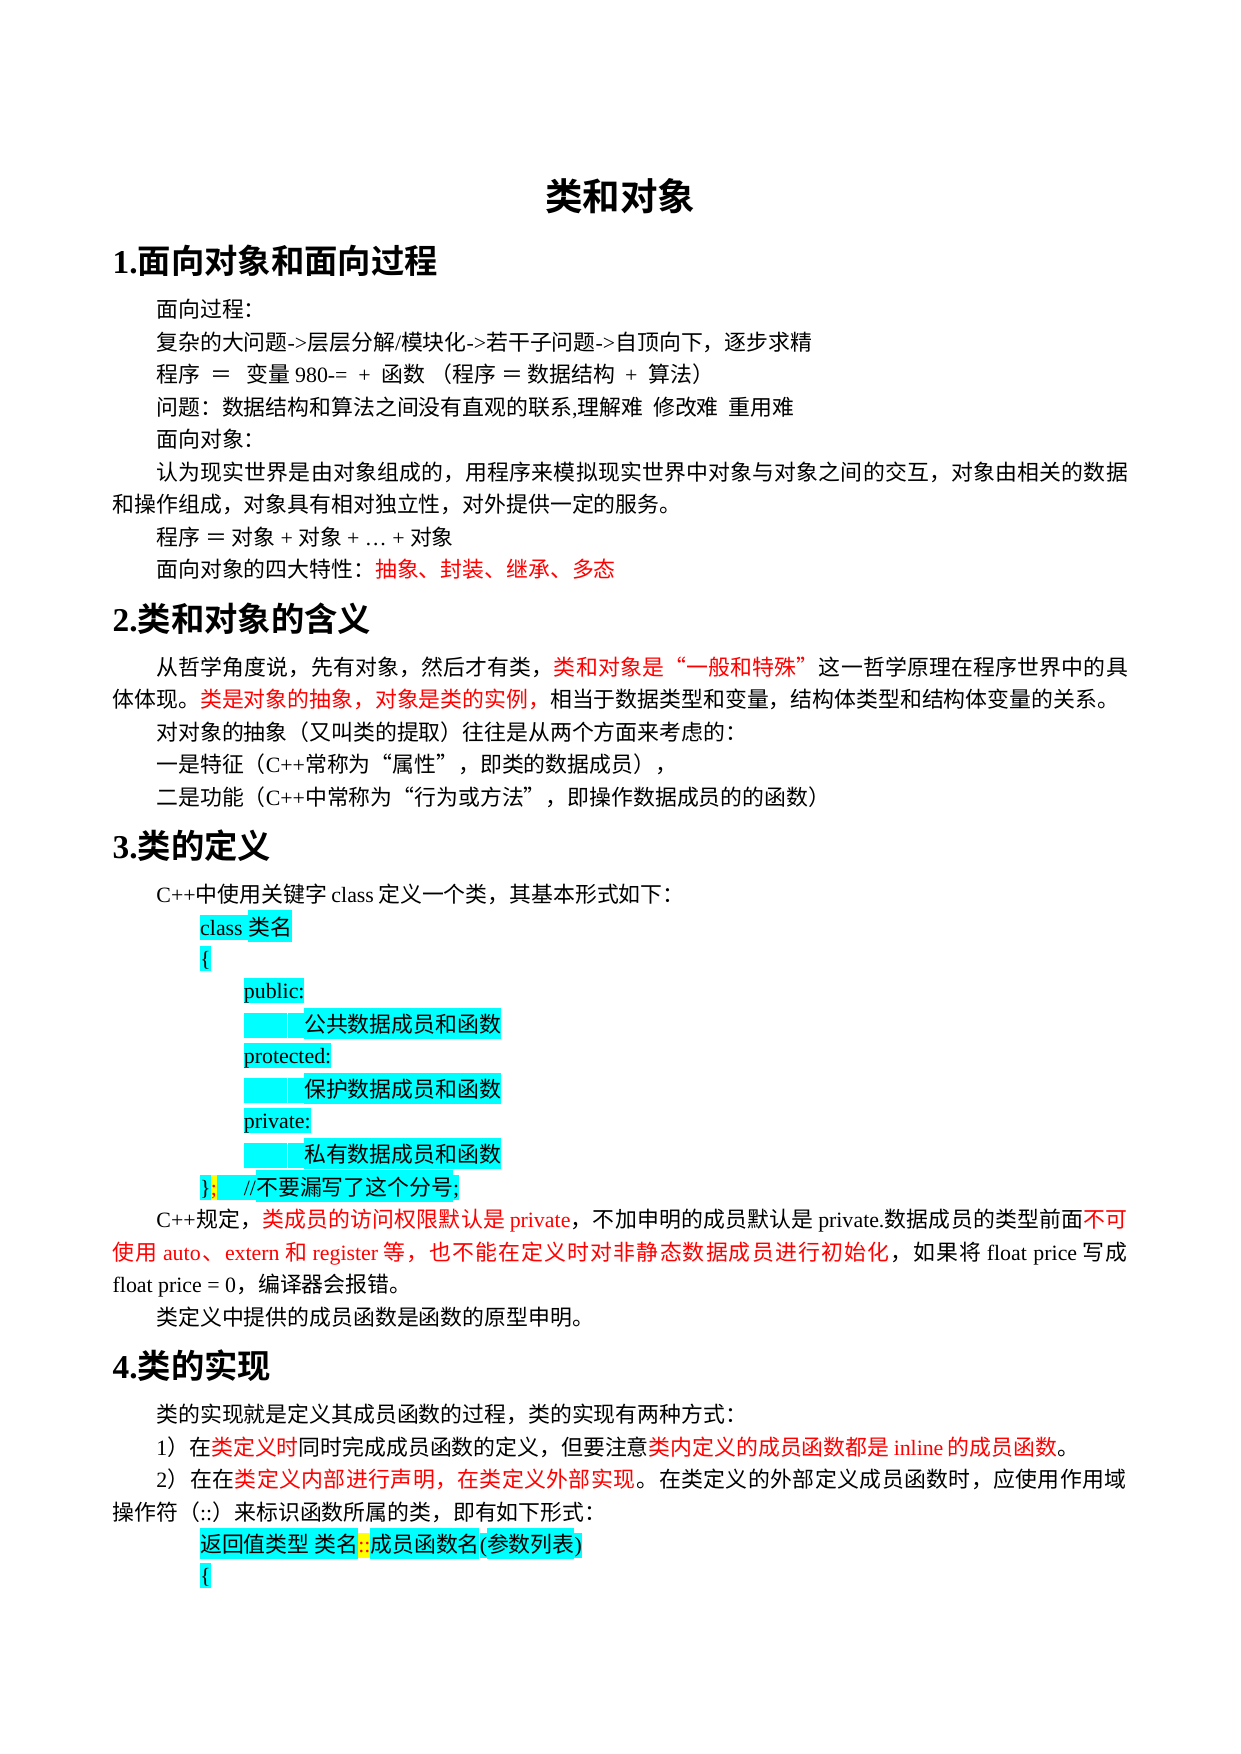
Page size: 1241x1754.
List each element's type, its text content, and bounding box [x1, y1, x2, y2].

text 复杂的大问题->层层分解/模块化->若干子问题->自顶向下，逐步求精 [112, 324, 1128, 357]
subtitle 类和对象 [112, 162, 1128, 227]
text 类的实现就是定义其成员函数的过程，类的实现有两种方式： [112, 1397, 1128, 1429]
text { [112, 942, 1128, 974]
text 保护数据成员和函数 [112, 1072, 1128, 1104]
text class 类名 [112, 909, 1128, 942]
text 面向对象的四大特性：抽象、封装、继承、多态 [112, 552, 1128, 584]
text C++中使用关键字class定义一个类，其基本形式如下： [112, 877, 1128, 909]
text 对对象的抽象（又叫类的提取）往往是从两个方面来考虑的： [112, 714, 1128, 747]
text 程序 ＝ 对象 + 对象 + … + 对象 [112, 519, 1128, 552]
text 面向对象： [112, 422, 1128, 454]
text protected: [112, 1039, 1128, 1072]
text 2）在在类定义内部进行声明，在类定义外部实现。在类定义的外部定义成员函数时，应使用作用域操作符（::）来标识函数所属的类，即有如下形式： [112, 1462, 1128, 1527]
text 面向过程： [112, 292, 1128, 324]
subtitle 2.类和对象的含义 [112, 584, 1128, 649]
text 返回值类型 类名::成员函数名(参数列表) [112, 1527, 1128, 1559]
text public: [112, 974, 1128, 1007]
text 二是功能（C++中常称为“行为或方法”，即操作数据成员的的函数） [112, 779, 1128, 812]
text 问题：数据结构和算法之间没有直观的联系,理解难 修改难 重用难 [112, 389, 1128, 422]
subtitle 4.类的实现 [112, 1332, 1128, 1397]
text 1）在类定义时同时完成成员函数的定义，但要注意类内定义的成员函数都是inline的成员函数。 [112, 1429, 1128, 1462]
text C++规定，类成员的访问权限默认是private，不加申明的成员默认是private.数据成员的类型前面不可使用auto、extern和register等，也不能在定义时对非静态数据成员进行初始化，如果将float price写成float price = 0，编译器会报错。 [112, 1202, 1128, 1299]
subtitle 1.面向对象和面向过程 [112, 227, 1128, 292]
text 一是特征（C++常称为“属性”，即类的数据成员）， [112, 747, 1128, 779]
subtitle 3.类的定义 [112, 812, 1128, 877]
text 认为现实世界是由对象组成的，用程序来模拟现实世界中对象与对象之间的交互，对象由相关的数据和操作组成，对象具有相对独立性，对外提供一定的服务。 [112, 454, 1128, 519]
text 类定义中提供的成员函数是函数的原型申明。 [112, 1299, 1128, 1332]
text 私有数据成员和函数 [112, 1137, 1128, 1169]
text 公共数据成员和函数 [112, 1007, 1128, 1039]
text { [112, 1559, 1128, 1592]
text private: [112, 1104, 1128, 1137]
text }; //不要漏写了这个分号; [112, 1169, 1128, 1202]
text 程序 ＝ 变量 980-= + 函数 （程序 ＝ 数据结构 + 算法） [112, 357, 1128, 389]
text 从哲学角度说，先有对象，然后才有类，类和对象是“一般和特殊”这一哲学原理在程序世界中的具体体现。类是对象的抽象，对象是类的实例，相当于数据类型和变量，结构体类型和结构体变量的关系。 [112, 649, 1128, 714]
